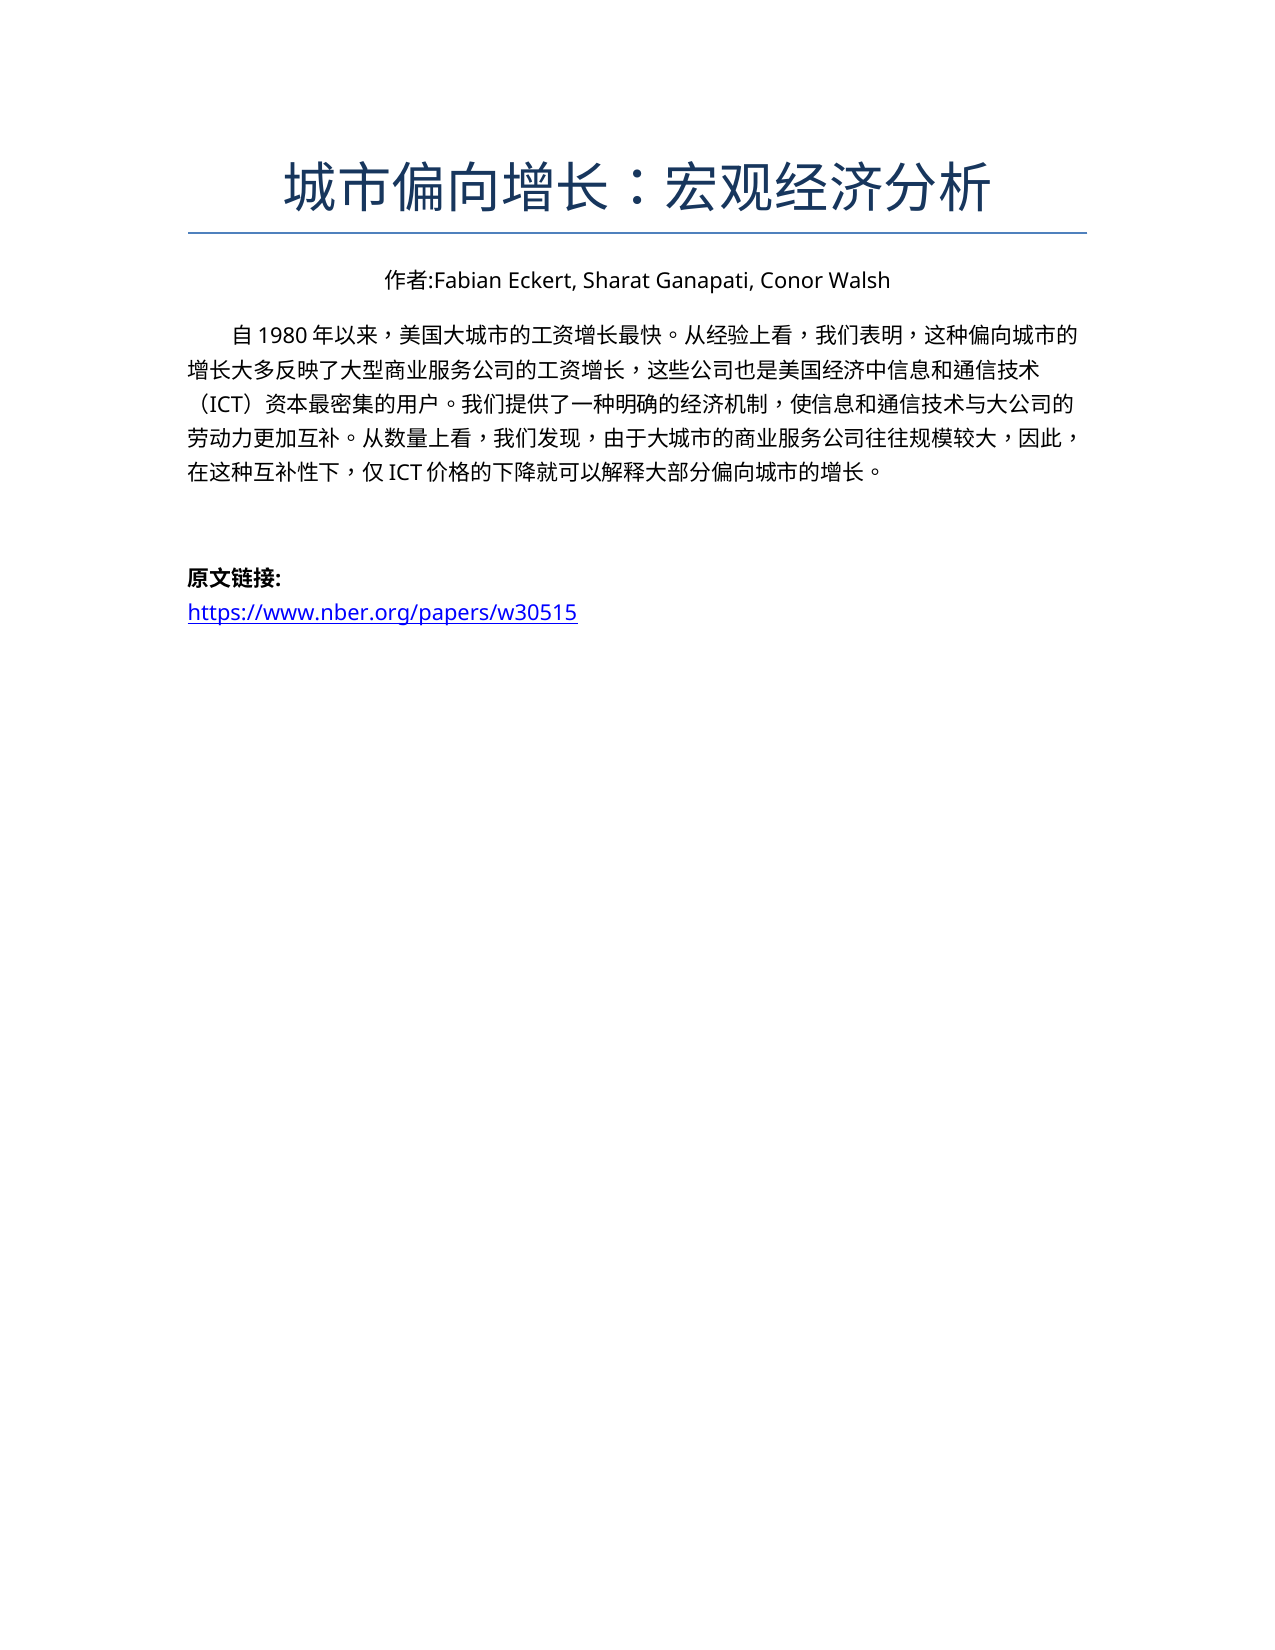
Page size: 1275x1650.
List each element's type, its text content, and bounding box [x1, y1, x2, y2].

text 原文链接: https://www.nber.org/papers/w30515 [187, 563, 1087, 627]
text 自1980年以来，美国大城市的工资增长最快。从经验上看，我们表明，这种偏向城市的增长大多反映了大型商业服务公司的工资增长，这些公司也是美国经济中信息和通信技术（ICT）资本最密集的用户。我们提供了一种明确的经济机制，使信息和通信技术与大公司的劳动力更加互补。从数量上看，我们发现，由于大城市的商业服务公司往往规模较大，因此，在这种互补性下，仅ICT价格的下降就可以解释大部分偏向城市的增长。 [187, 320, 1087, 487]
title 城市偏向增长：宏观经济分析 [187, 150, 1087, 234]
text 作者:Fabian Eckert, Sharat Ganapati, Conor Walsh [187, 265, 1087, 295]
